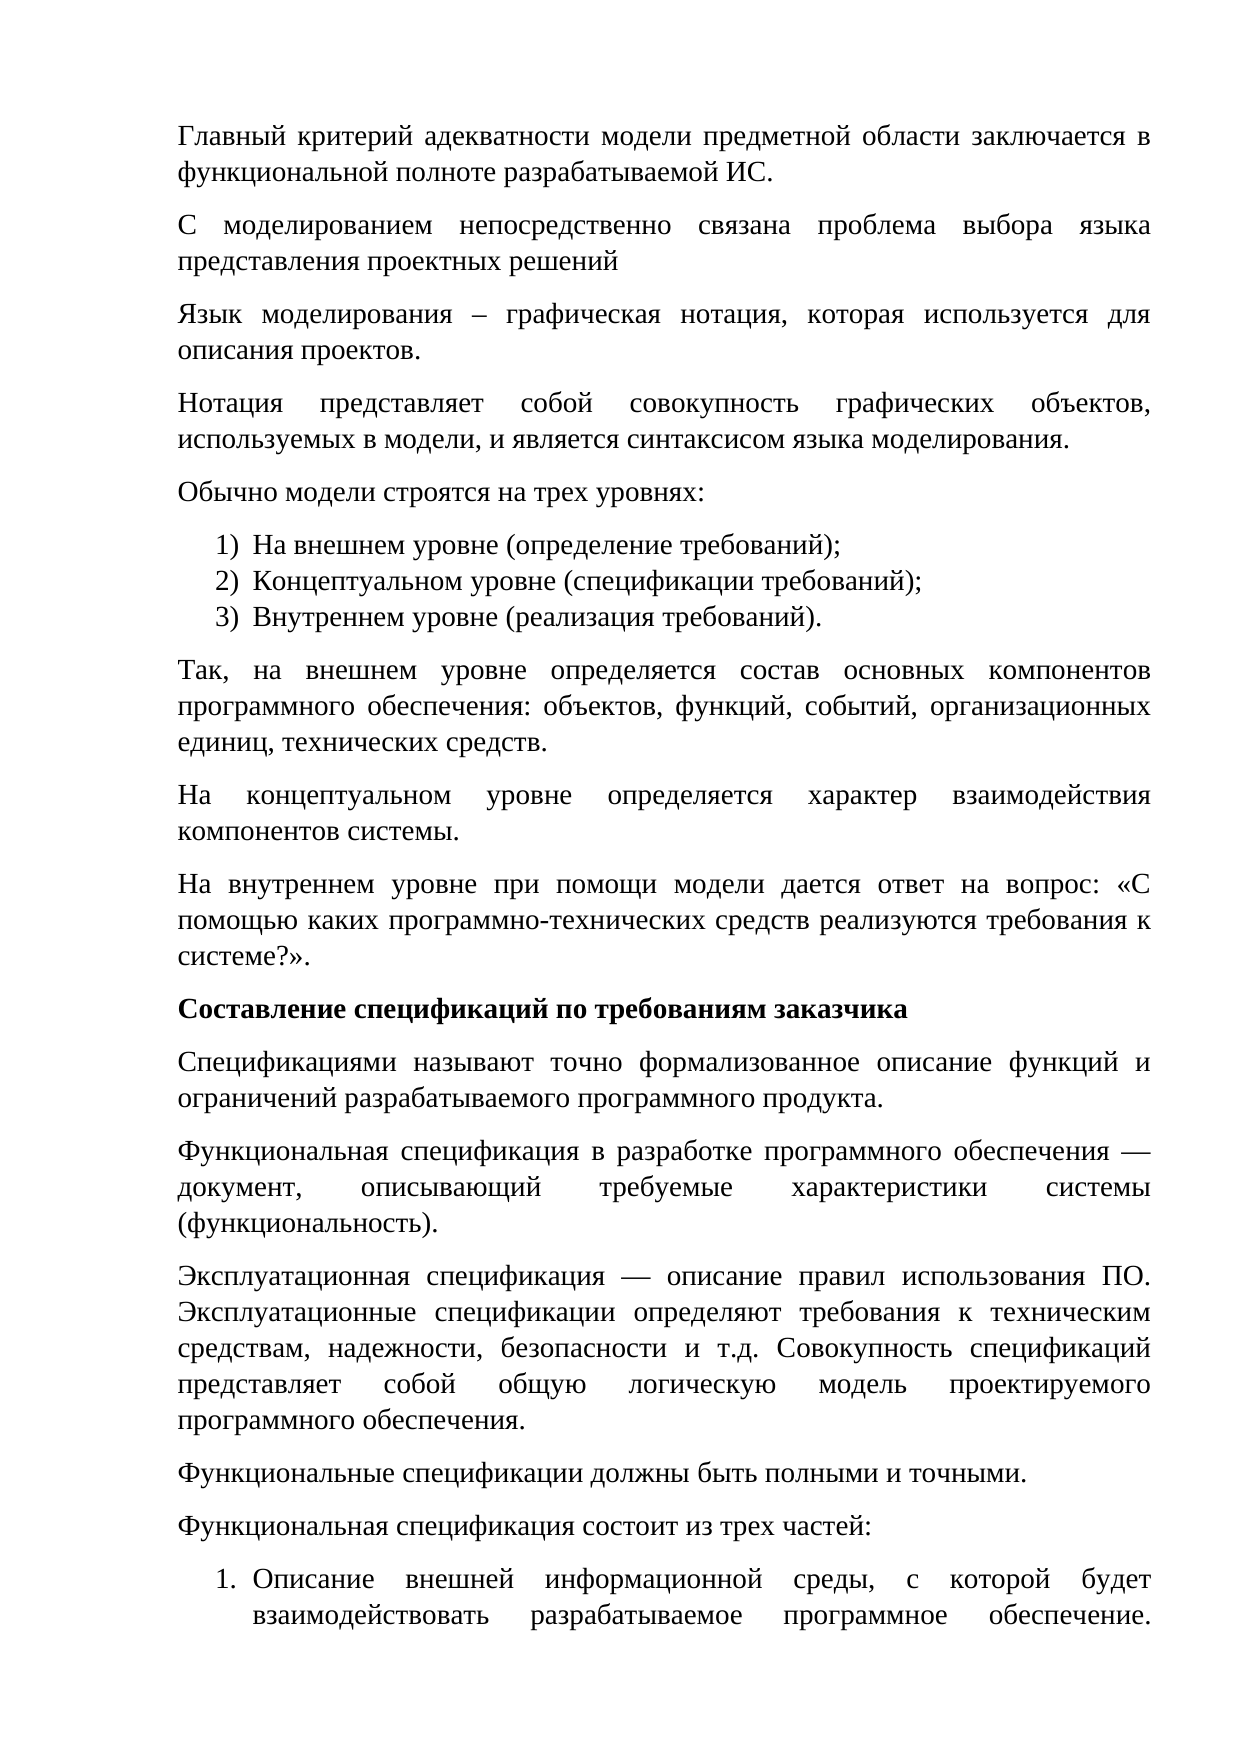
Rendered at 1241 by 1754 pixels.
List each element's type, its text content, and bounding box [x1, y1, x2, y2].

text Функциональные спецификации должны быть полными и точными. [177, 1455, 1152, 1489]
text Эксплуатационная спецификация ― описание правил использования ПО. Эксплуатационные спецификации определяют требования к техническим средствам, надежности, безопасности и т.д. Совокупность спецификаций представляет собой общую логическую модель проектируемого программного обеспечения. [177, 1258, 1152, 1436]
text Спецификациями называют точно формализованное описание функций и ограничений разрабатываемого программного продукта. [177, 1044, 1152, 1113]
text Составление спецификаций по требованиям заказчика [177, 991, 1152, 1024]
text С моделированием непосредственно связана проблема выбора языка представления проектных решений [177, 207, 1152, 277]
list На внешнем уровне (определение требований); [215, 527, 1152, 560]
list Внутреннем уровне (реализация требований). [215, 599, 1152, 633]
text Нотация представляет собой совокупность графических объектов, используемых в модели, и является синтаксисом языка моделирования. [177, 385, 1152, 455]
text Язык моделирования – графическая нотация, которая используется для описания проектов. [177, 296, 1152, 366]
text На внутреннем уровне при помощи модели дается ответ на вопрос: «С помощью каких программно-технических средств реализуются требования к системе?». [177, 866, 1152, 972]
text Обычно модели строятся на трех уровнях: [177, 474, 1152, 507]
list Концептуальном уровне (спецификации требований); [215, 563, 1152, 596]
text Функциональная спецификация в разработке программного обеспечения ― документ, описывающий требуемые характеристики системы (функциональность). [177, 1133, 1152, 1239]
text Так, на внешнем уровне определяется состав основных компонентов программного обеспечения: объектов, функций, событий, организационных единиц, технических средств. [177, 652, 1152, 758]
text На концептуальном уровне определяется характер взаимодействия компонентов системы. [177, 777, 1152, 847]
text Функциональная спецификация состоит из трех частей: [177, 1508, 1152, 1542]
text Главный критерий адекватности модели предметной области заключается в функциональной полноте разрабатываемой ИС. [177, 118, 1152, 188]
